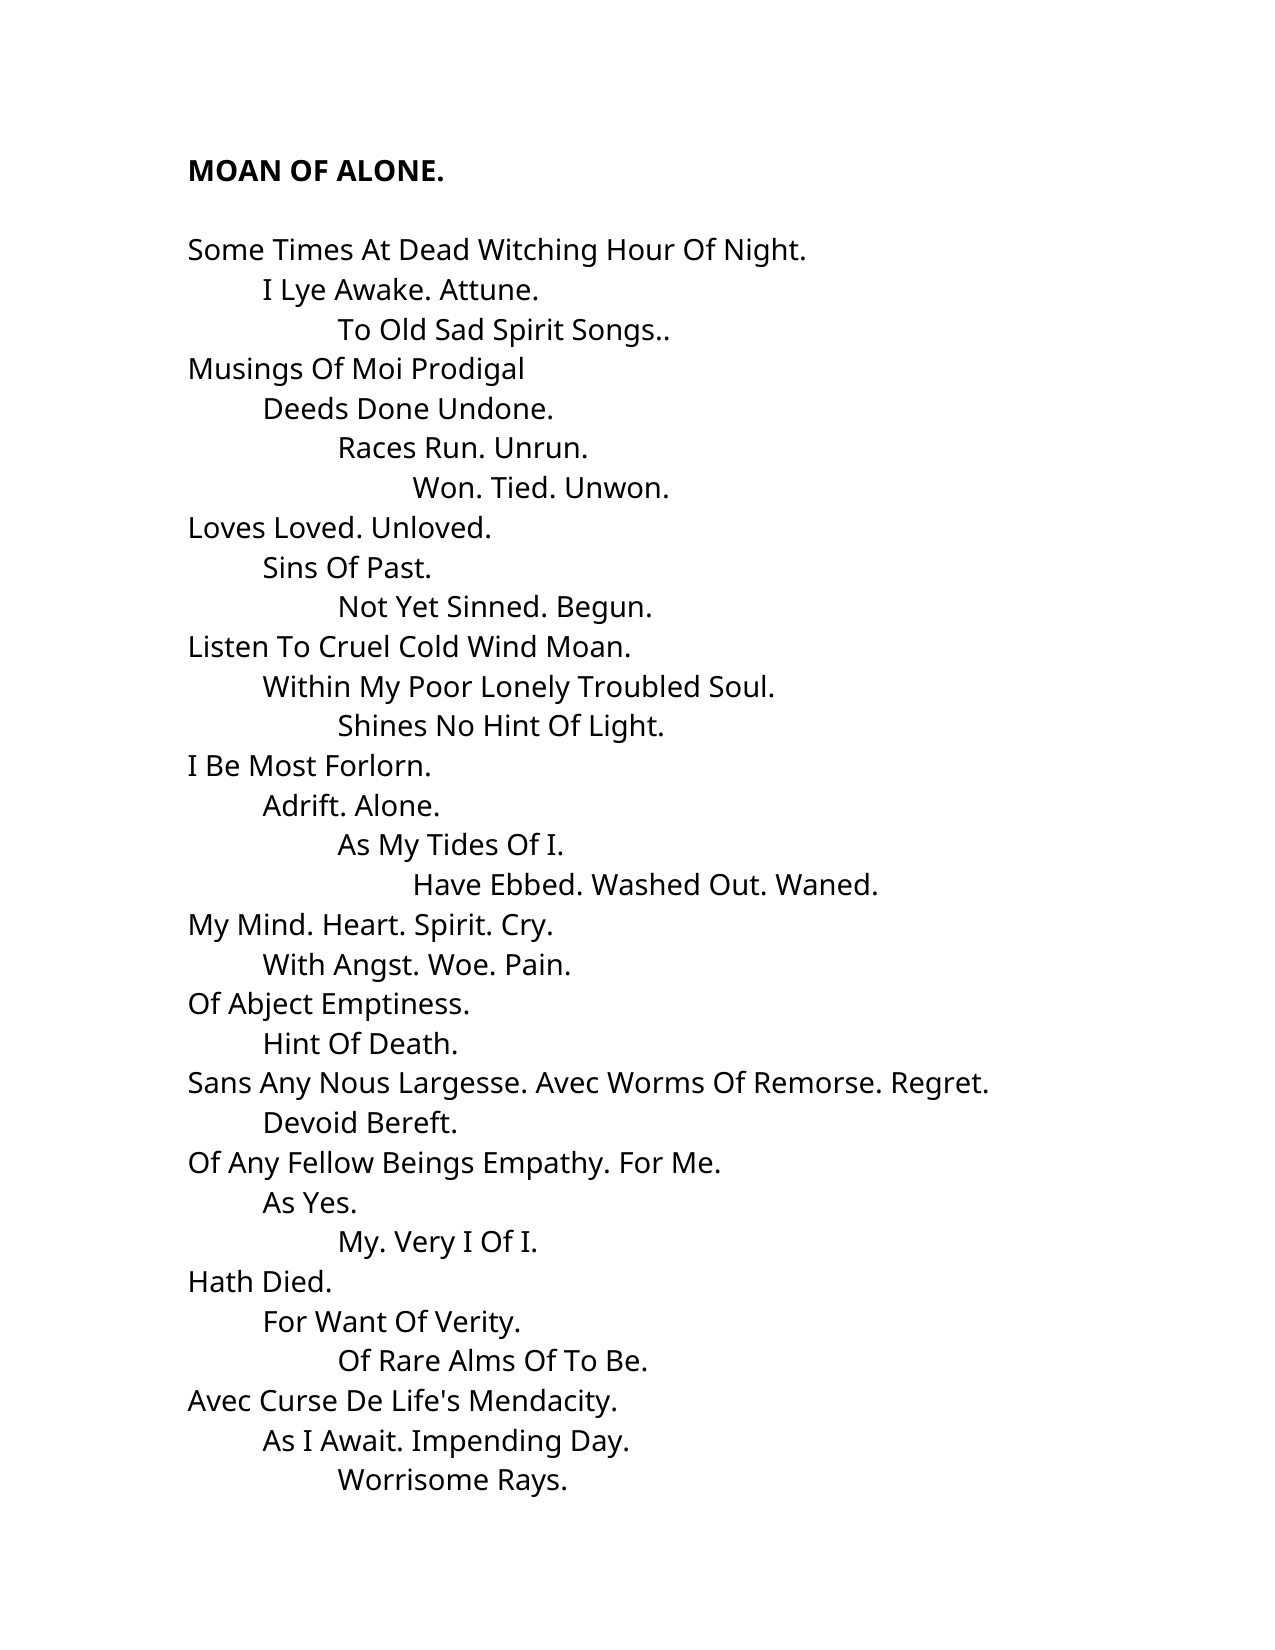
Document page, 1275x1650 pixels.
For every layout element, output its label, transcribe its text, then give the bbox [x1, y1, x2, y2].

text Loves Loved. Unloved. [187, 507, 1087, 547]
text Devoid Bereft. [187, 1102, 1087, 1142]
text My. Very I Of I. [262, 1222, 1087, 1261]
text Sans Any Nous Largesse. Avec Worms Of Remorse. Regret. [187, 1063, 1087, 1102]
text Some Times At Dead Witching Hour Of Night. [187, 229, 1087, 269]
text Won. Tied. Unwon. [337, 467, 1087, 507]
text Races Run. Unrun. [262, 428, 1087, 467]
text MOAN OF ALONE. [187, 150, 1087, 190]
text I Lye Awake. Attune. [187, 269, 1087, 309]
text Have Ebbed. Washed Out. Waned. [337, 864, 1087, 904]
text As I Await. Impending Day. [187, 1420, 1087, 1460]
text Adrift. Alone. [187, 785, 1087, 825]
text Hath Died. [187, 1261, 1087, 1301]
text To Old Sad Spirit Songs.. [262, 309, 1087, 348]
text Listen To Cruel Cold Wind Moan. [187, 626, 1087, 666]
text My Mind. Heart. Spirit. Cry. [187, 904, 1087, 944]
text Of Abject Emptiness. [187, 983, 1087, 1023]
text Avec Curse De Life's Mendacity. [187, 1380, 1087, 1420]
text Shines No Hint Of Light. [262, 706, 1087, 745]
text Worrisome Rays. [262, 1460, 1087, 1499]
text Within My Poor Lonely Troubled Soul. [187, 666, 1087, 706]
text Not Yet Sinned. Begun. [262, 587, 1087, 626]
text Sins Of Past. [187, 547, 1087, 587]
text Of Rare Alms Of To Be. [262, 1341, 1087, 1380]
text Deeds Done Undone. [187, 388, 1087, 428]
text Hint Of Death. [187, 1023, 1087, 1063]
text Of Any Fellow Beings Empathy. For Me. [187, 1142, 1087, 1182]
text As Yes. [187, 1182, 1087, 1222]
text Musings Of Moi Prodigal [187, 348, 1087, 388]
text I Be Most Forlorn. [187, 745, 1087, 785]
text As My Tides Of I. [262, 825, 1087, 864]
text With Angst. Woe. Pain. [187, 944, 1087, 983]
text For Want Of Verity. [187, 1301, 1087, 1341]
